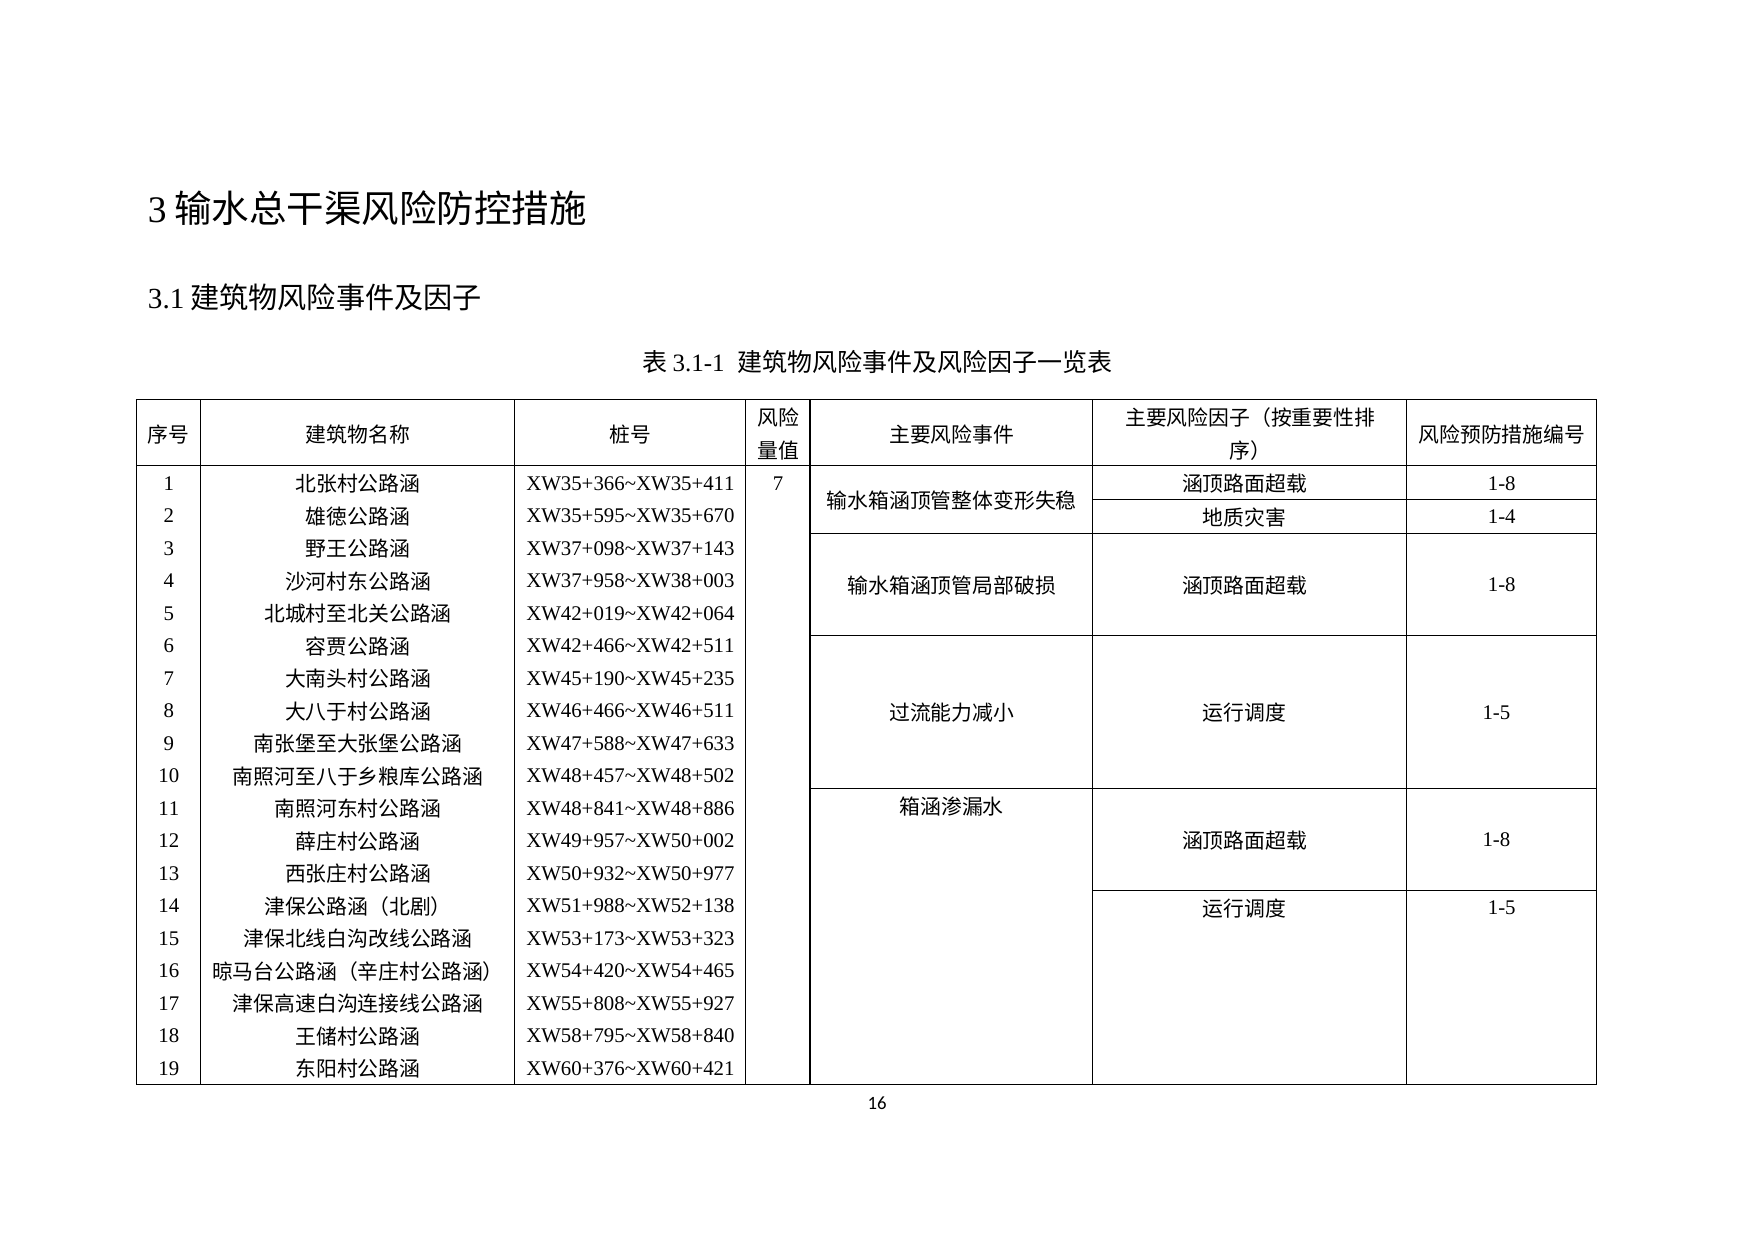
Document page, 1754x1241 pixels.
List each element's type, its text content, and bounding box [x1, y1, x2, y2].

table_cell 过流能力减小 [811, 636, 1092, 788]
table_header 主要风险事件 [811, 400, 1092, 465]
table_header 风险预防措施编号 [1407, 400, 1596, 465]
table_header 主要风险因子（按重要性排序） [1093, 400, 1406, 465]
text 3输水总干渠风险防控措施 [148, 173, 1606, 238]
table_cell 运行调度 [1093, 891, 1406, 1084]
table_cell XW35+366~XW35+411 XW35+595~XW35+670 XW37+098~XW37+143 XW37+958~XW38+003 XW42+019~XW42+064 XW42+466~XW42+511 XW45+190~XW45+235 XW46+466~XW46+511 XW47+588~XW47+633 XW48+457~XW48+502 XW48+841~XW48+886 XW49+957~XW50+002 XW50+932~XW50+977 XW51+988~XW52+138 XW53+173~XW53+323 XW54+420~XW54+465 XW55+808~XW55+927 XW58+795~XW58+840 XW60+376~XW60+421 XW61+196~XW61+241 XW62+270~XW62+315 XW63+174~XW63+219 XW64+899~XW64+974 XW65+911~XW65+956 XW66+975~XW67+020 XW67+491~XW67+681 XW68+377~XW68+422 XW69+610~XW69+655 XW70+431~XW70+476 XW71+328~XW71+373 XW72+451~XW72+601 XW73+601~XW73+646 XW75+335~XW75+380 [515, 466, 745, 1084]
table_cell 1-5 [1407, 636, 1596, 788]
table_header 桩号 [515, 400, 745, 465]
table_cell 1 2 3 4 5 6 7 8 9 10 11 12 13 14 15 16 17 18 19 20 21 22 23 24 25 26 27 28 29 30 31 32 33 [137, 466, 200, 1084]
table_cell 涵顶路面超载 [1093, 789, 1406, 890]
table_cell 1-8 [1407, 789, 1596, 890]
table_cell 涵顶路面超载 [1093, 466, 1406, 499]
text 表3.1-1 建筑物风险事件及风险因子一览表 [148, 328, 1606, 393]
table_cell 地质灾害 [1093, 500, 1406, 532]
table_cell 输水箱涵顶管局部破损 [811, 534, 1092, 634]
table_cell 1-8 [1407, 534, 1596, 634]
table_cell 1-8 [1407, 466, 1596, 499]
table_header 风险 量值 [746, 400, 809, 465]
table_cell 运行调度 [1093, 636, 1406, 788]
table_cell 涵顶路面超载 [1093, 534, 1406, 634]
table_header 序号 [137, 400, 200, 465]
table_cell 7 [746, 466, 809, 1084]
table_cell 1-5 [1407, 891, 1596, 1084]
table_cell 1-4 [1407, 500, 1596, 532]
table_cell 北张村公路涵 雄徳公路涵 野王公路涵 沙河村东公路涵 北城村至北关公路涵 容贾公路涵 大南头村公路涵 大八于村公路涵 南张堡至大张堡公路涵 南照河至八于乡粮库公路涵 南照河东村公路涵 薛庄村公路涵 西张庄村公路涵 津保公路涵（北剧） 津保北线白沟改线公路涵 晾马台公路涵（辛庄村公路涵） 津保高速白沟连接线公路涵 王储村公路涵 东阳村公路涵 大谢村公路涵 小谢至大高村公路涵 大高村至口头村公路涵 立新公路涵 西柳村公路涵 东柳村公路涵 津保公路涵（白玛） 张玛村公路涵 徐玛村公路涵 小庄村公路涵 小庄村东公路涵 津同公路涵（板北） 金三角开发区北公路涵 三公庄公路涵 [201, 466, 514, 1084]
table_cell 箱涵渗漏水 [811, 789, 1092, 1084]
text 3.1建筑物风险事件及因子 [148, 263, 1606, 328]
table_header 建筑物名称 [201, 400, 514, 465]
table_cell 输水箱涵顶管整体变形失稳 [811, 466, 1092, 532]
